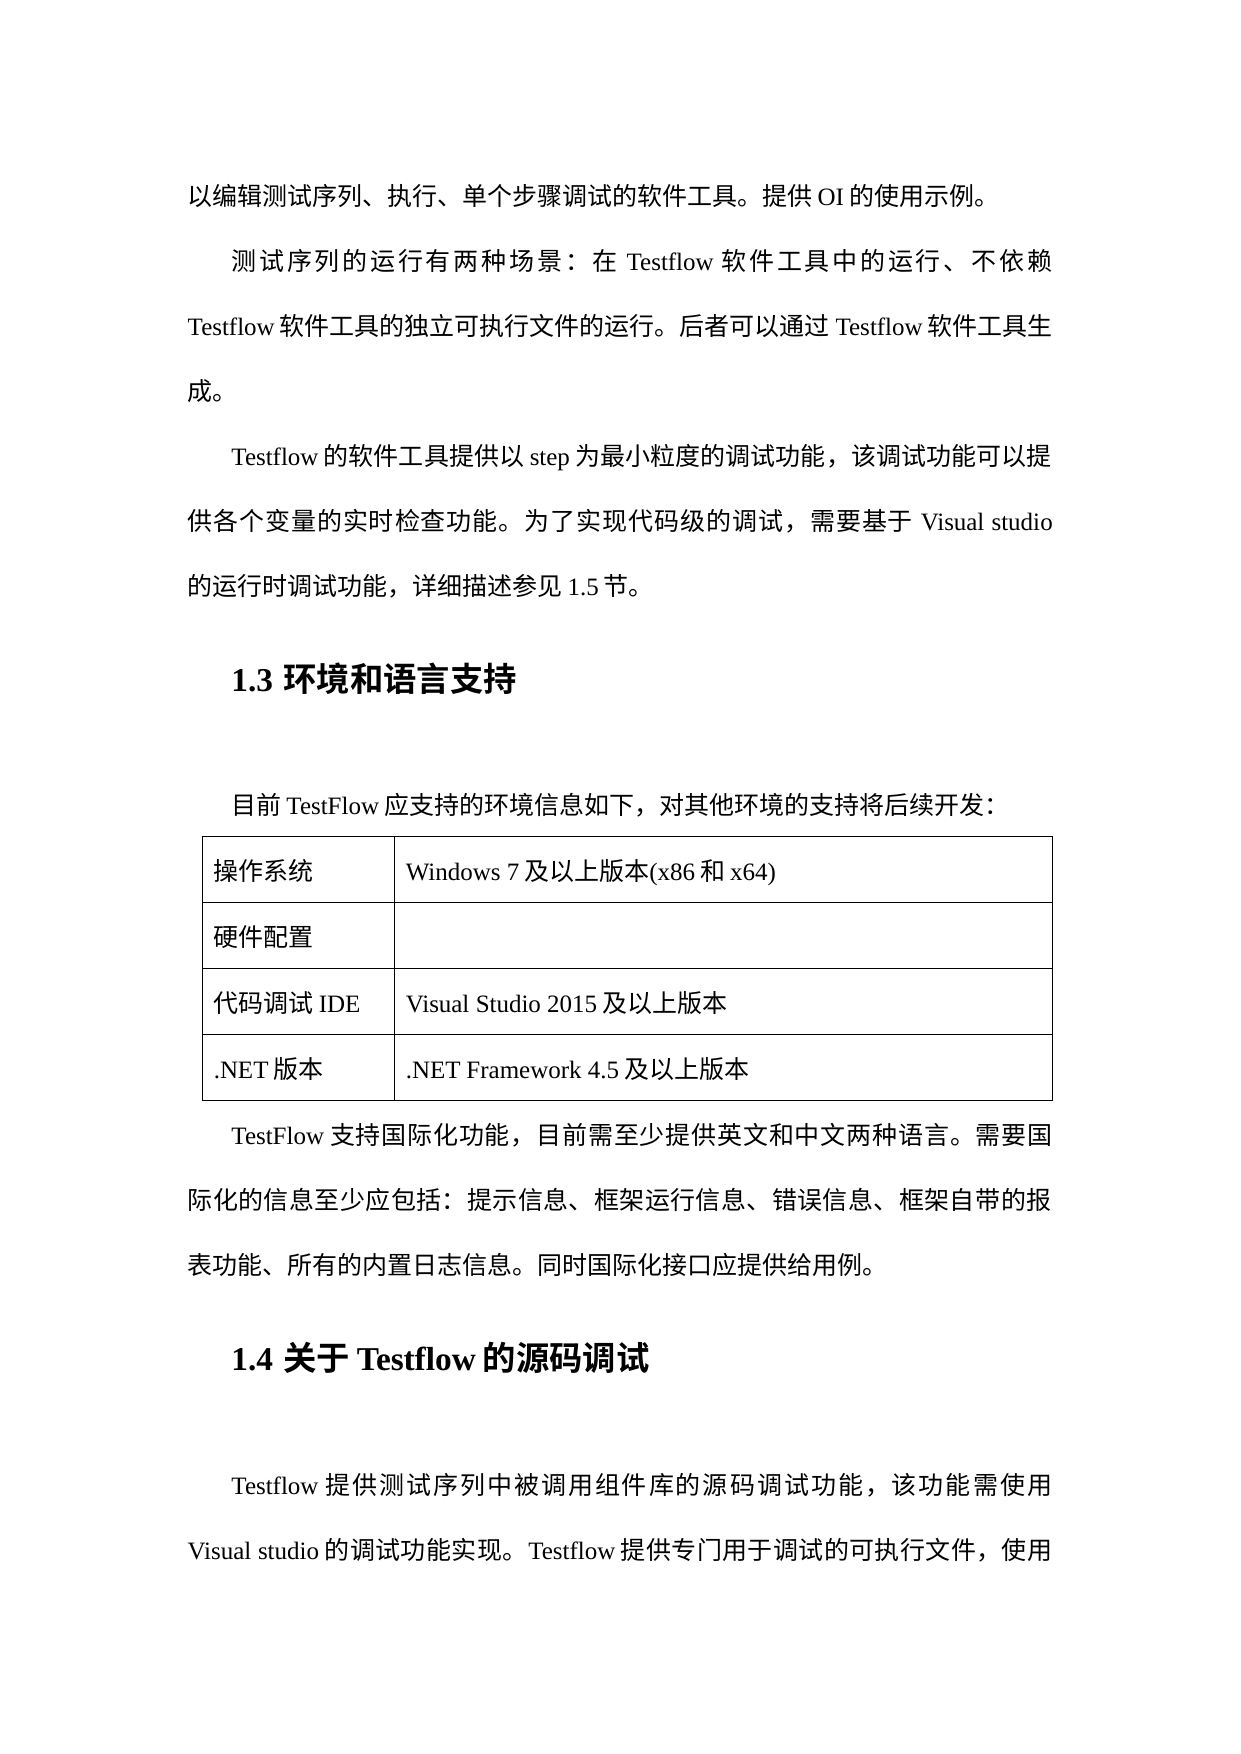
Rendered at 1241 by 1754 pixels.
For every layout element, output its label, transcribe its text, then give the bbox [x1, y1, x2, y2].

text TestFlow支持国际化功能，目前需至少提供英文和中文两种语言。需要国际化的信息至少应包括：提示信息、框架运行信息、错误信息、框架自带的报表功能、所有的内置日志信息。同时国际化接口应提供给用例。 [187, 1101, 1053, 1296]
table_cell Visual Studio 2015及以上版本 [395, 969, 1052, 1034]
table_cell .NET Framework 4.5及以上版本 [395, 1035, 1052, 1100]
table_cell 硬件配置 [203, 903, 394, 968]
table_header 操作系统 [203, 837, 394, 902]
text 测试序列的运行有两种场景：在Testflow软件工具中的运行、不依赖Testflow软件工具的独立可执行文件的运行。后者可以通过Testflow软件工具生成。 [187, 227, 1053, 422]
table_cell .NET版本 [203, 1035, 394, 1100]
text Testflow的软件工具提供以step为最小粒度的调试功能，该调试功能可以提供各个变量的实时检查功能。为了实现代码级的调试，需要基于Visual studio的运行时调试功能，详细描述参见1.5节。 [187, 422, 1053, 617]
subtitle 关于Testflow的源码调试 [231, 1323, 1053, 1388]
subtitle 环境和语言支持 [231, 644, 1053, 709]
text Testflow的核心功能会以一组动态链接库的方式提供，同时还会提供一个用以编辑测试序列、执行、单个步骤调试的软件工具。提供OI的使用示例。 [187, 162, 1053, 227]
table_cell 代码调试IDE [203, 969, 394, 1034]
text Testflow提供测试序列中被调用组件库的源码调试功能，该功能需使用Visual studio的调试功能实现。Testflow提供专门用于调试的可执行文件，使用该可执行文件作为启动文件即可在Visual studio中调试有源码工程的组件。 [187, 1451, 1053, 1581]
text 目前TestFlow应支持的环境信息如下，对其他环境的支持将后续开发： [187, 771, 1053, 836]
table_header Windows 7及以上版本(x86和x64) [395, 837, 1052, 902]
table_cell [395, 903, 1052, 968]
